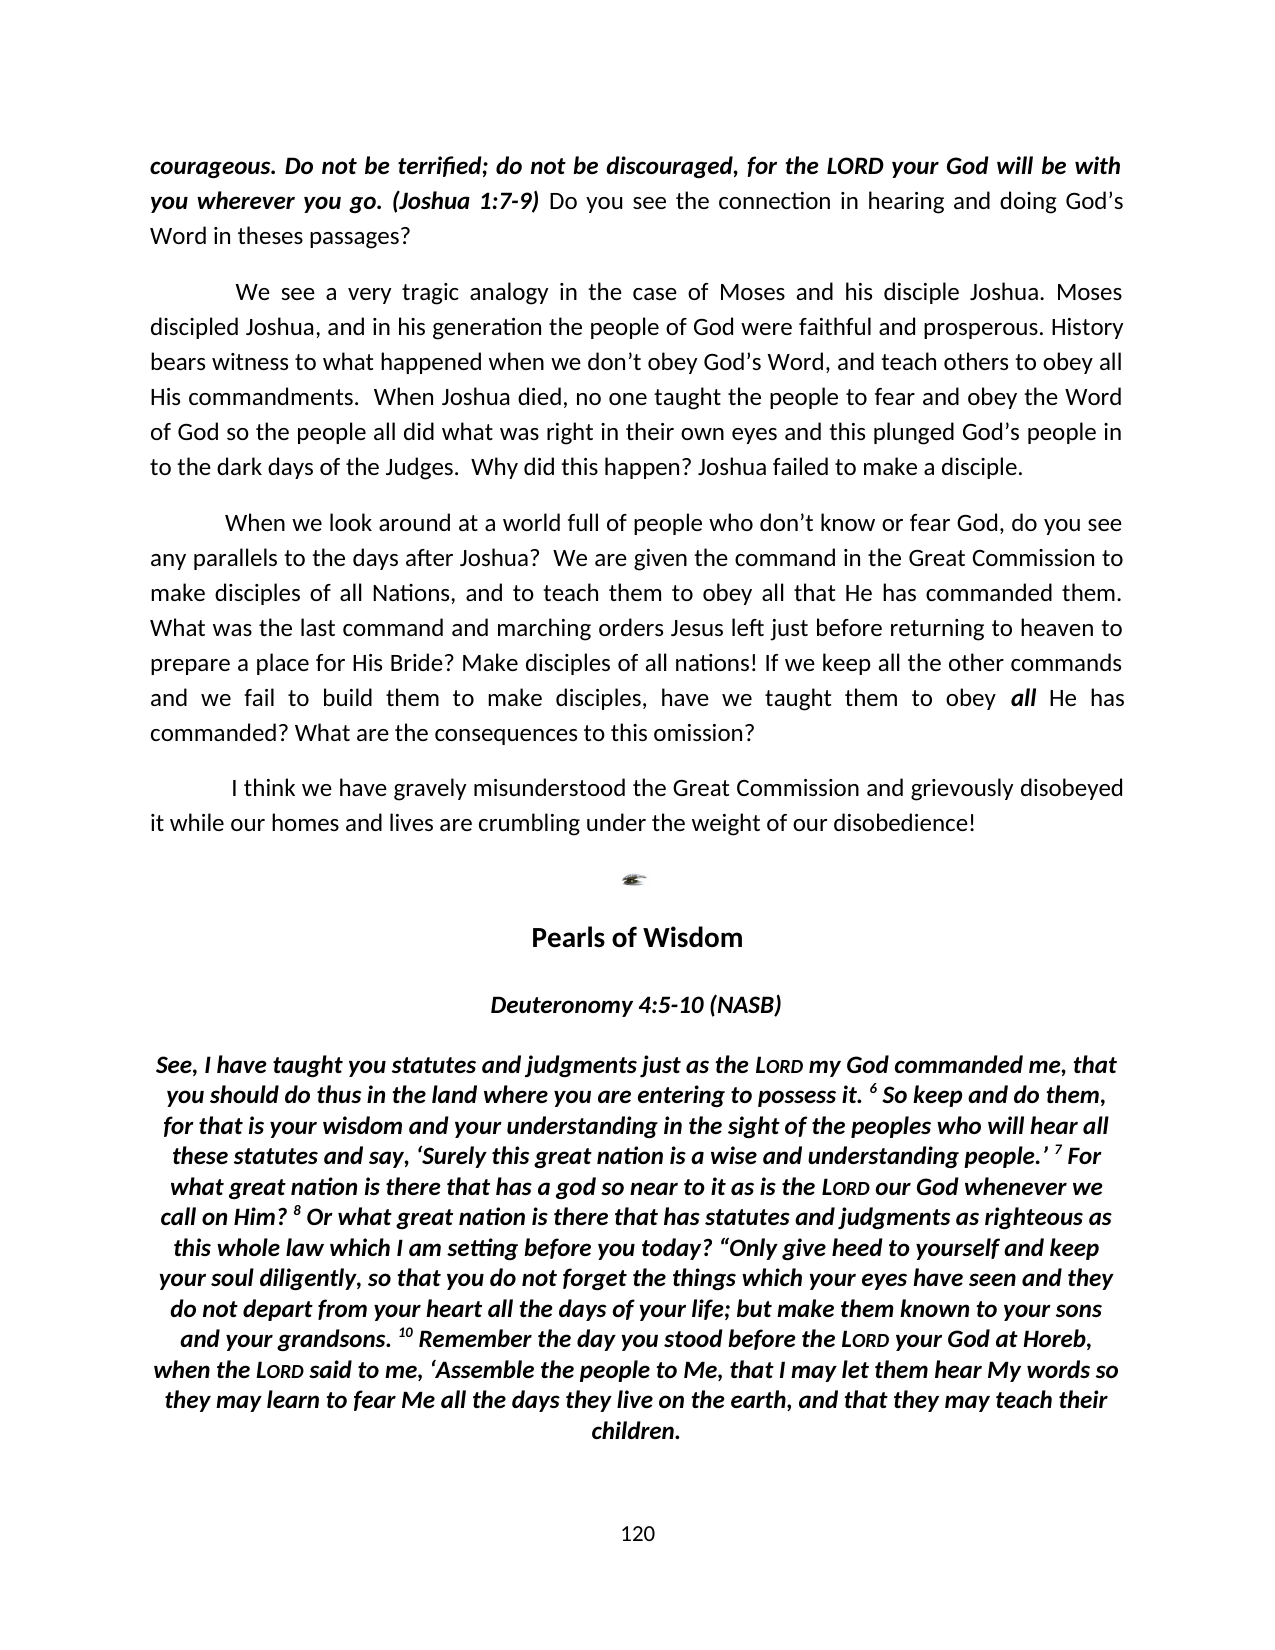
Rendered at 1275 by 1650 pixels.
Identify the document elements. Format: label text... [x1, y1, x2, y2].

picture [619, 871, 650, 888]
text Pearls of Wisdom [150, 919, 1125, 955]
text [150, 150, 1125, 251]
text When we look around at a world full of people who don’t know or fear God, do you see any parallels to the days after Joshua? We are given the command in the Great Commission to make disciples of all Nations, and to teach them to obey all that He has commanded them. What was the last command and marching orders Jesus left just before returning to heaven to prepare a place for His Bride? Make disciples of all nations! If we keep all the other commands and we fail to build them to make disciples, have we taught them to obey all He has commanded? What are the consequences to this omission? [150, 507, 1125, 747]
text We see a very tragic analogy in the case of Moses and his disciple Joshua. Moses discipled Joshua, and in his generation the people of God were faithful and prosperous. History bears witness to what happened when we don’t obey God’s Word, and teach others to obey all His commandments. When Joshua died, no one taught the people to fear and obey the Word of God so the people all did what was right in their own eyes and this plunged God’s people in to the dark days of the Judges. Why did this happen? Joshua failed to make a disciple. [150, 276, 1125, 481]
text I think we have gravely misunderstood the Great Commission and grievously disobeyed it while our homes and lives are crumbling under the weight of our disobedience! [150, 772, 1125, 838]
text See, I have taught you statutes and judgments just as the Lord my God commanded me, that you should do thus in the land where you are entering to possess it. 6 So keep and do them, for that is your wisdom and your understanding in the sight of the peoples who will hear all these statutes and say, ‘Surely this great nation is a wise and understanding people.’ 7 For what great nation is there that has a god so near to it as is the Lord our God whenever we call on Him? 8 Or what great nation is there that has statutes and judgments as righteous as this whole law which I am setting before you today? “Only give heed to yourself and keep your soul diligently, so that you do not forget the things which your eyes have seen and they do not depart from your heart all the days of your life; but make them known to your sons and your grandsons. 10 Remember the day you stood before the Lord your God at Horeb, when the Lord said to me, ‘Assemble the people to Me, that I may let them hear My words so they may learn to fear Me all the days they live on the earth, and that they may teach their children. [150, 1049, 1125, 1446]
text Deuteronomy 4:5-10 (NASB) [150, 989, 1125, 1020]
